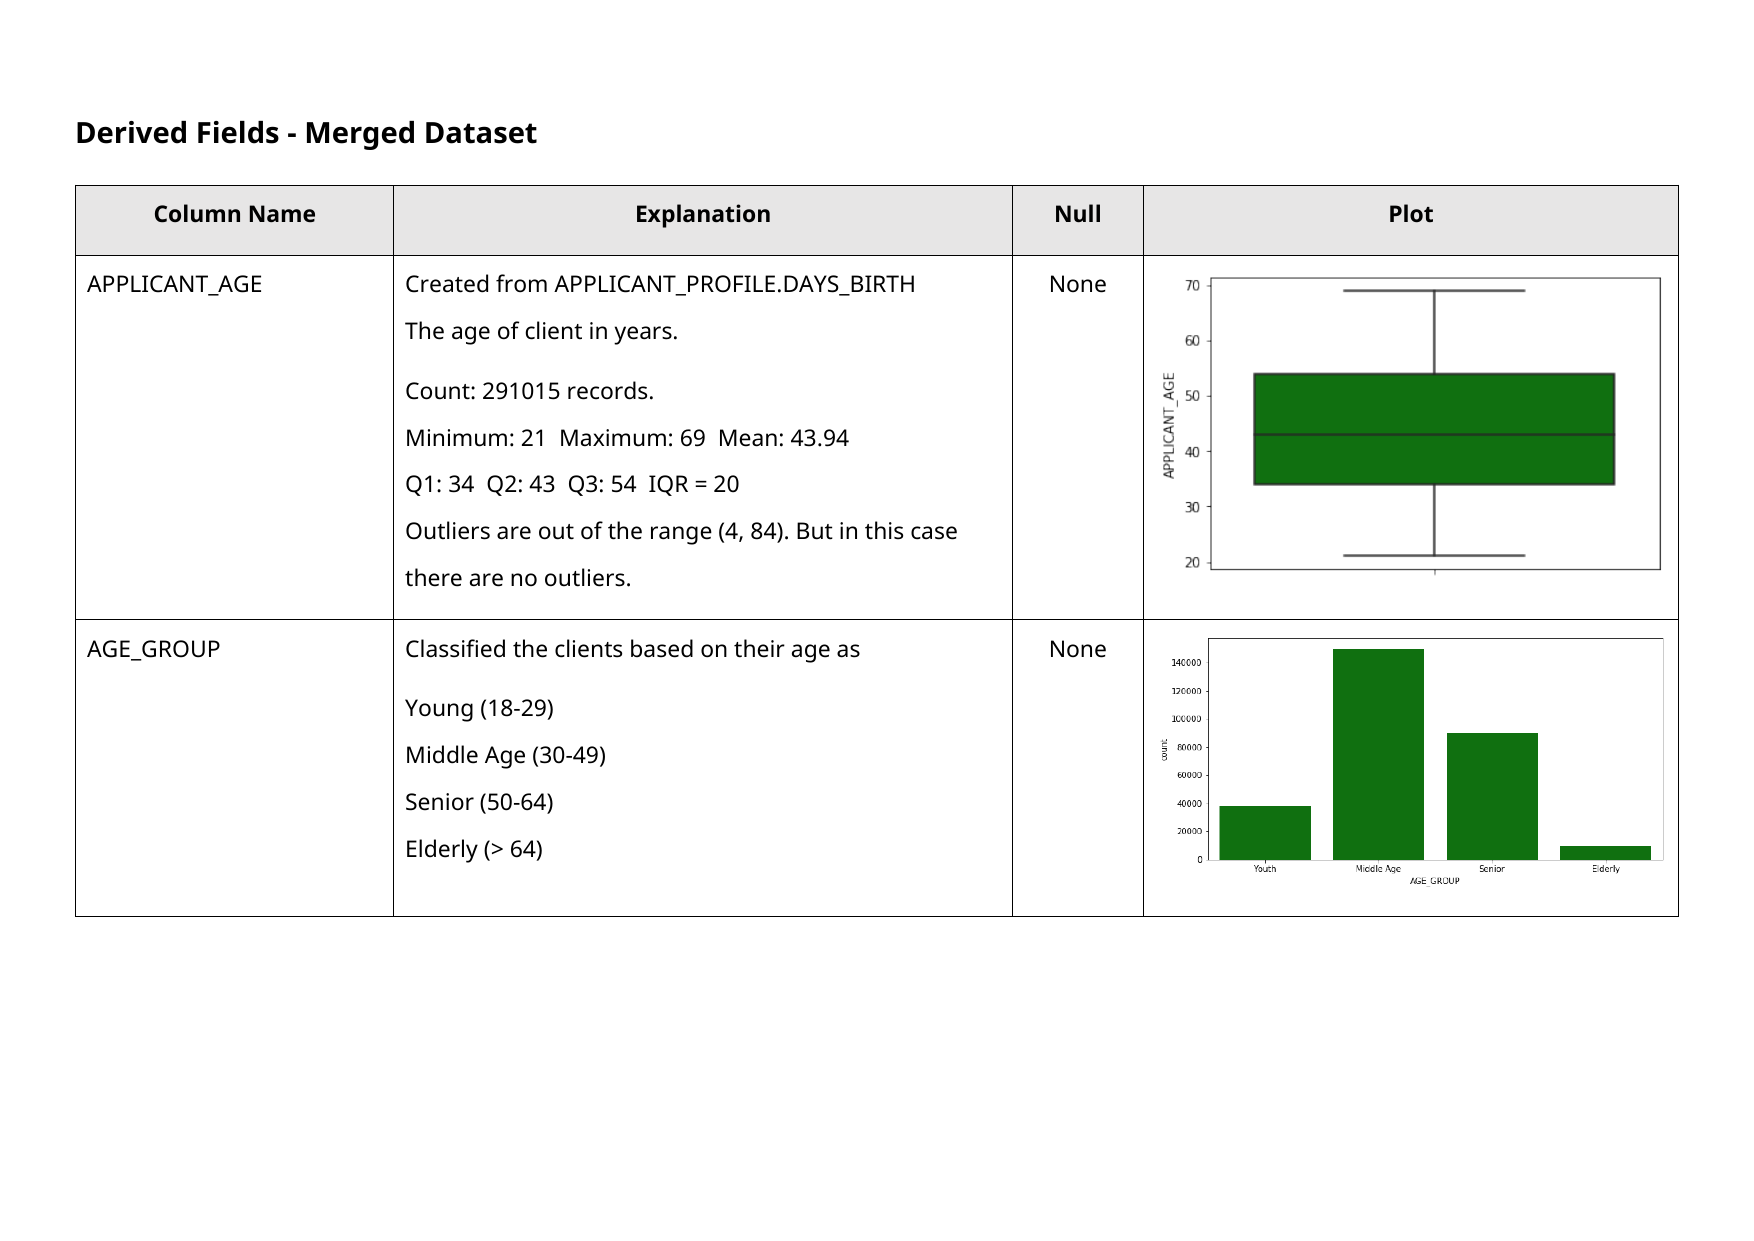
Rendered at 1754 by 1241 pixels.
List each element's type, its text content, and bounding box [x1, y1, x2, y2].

table_cell Created from APPLICANT_PROFILE.DAYS_BIRTH The age of client in years. Count: 291015 records. Minimum: 21 Maximum: 69 Mean: 43.94 Q1: 34 Q2: 43 Q3: 54 IQR = 20 Outliers are out of the range (4, 84). But in this case there are no outliers. [394, 256, 1012, 619]
table_cell [1144, 256, 1678, 619]
table_header Null [1013, 186, 1143, 255]
picture [1154, 268, 1668, 584]
subtitle Derived Fields - Merged Dataset [75, 112, 1679, 152]
picture [1154, 632, 1668, 891]
table_cell AGE_GROUP [76, 620, 393, 916]
table_header Plot [1144, 186, 1678, 255]
table_cell Classified the clients based on their age as Young (18-29) Middle Age (30-49) Senior (50-64) Elderly (> 64) [394, 620, 1012, 916]
table_cell [1144, 620, 1678, 916]
table_cell APPLICANT_AGE [76, 256, 393, 619]
table_header Column Name [76, 186, 393, 255]
table_cell None [1013, 620, 1143, 916]
table_header Explanation [394, 186, 1012, 255]
table_cell None [1013, 256, 1143, 619]
